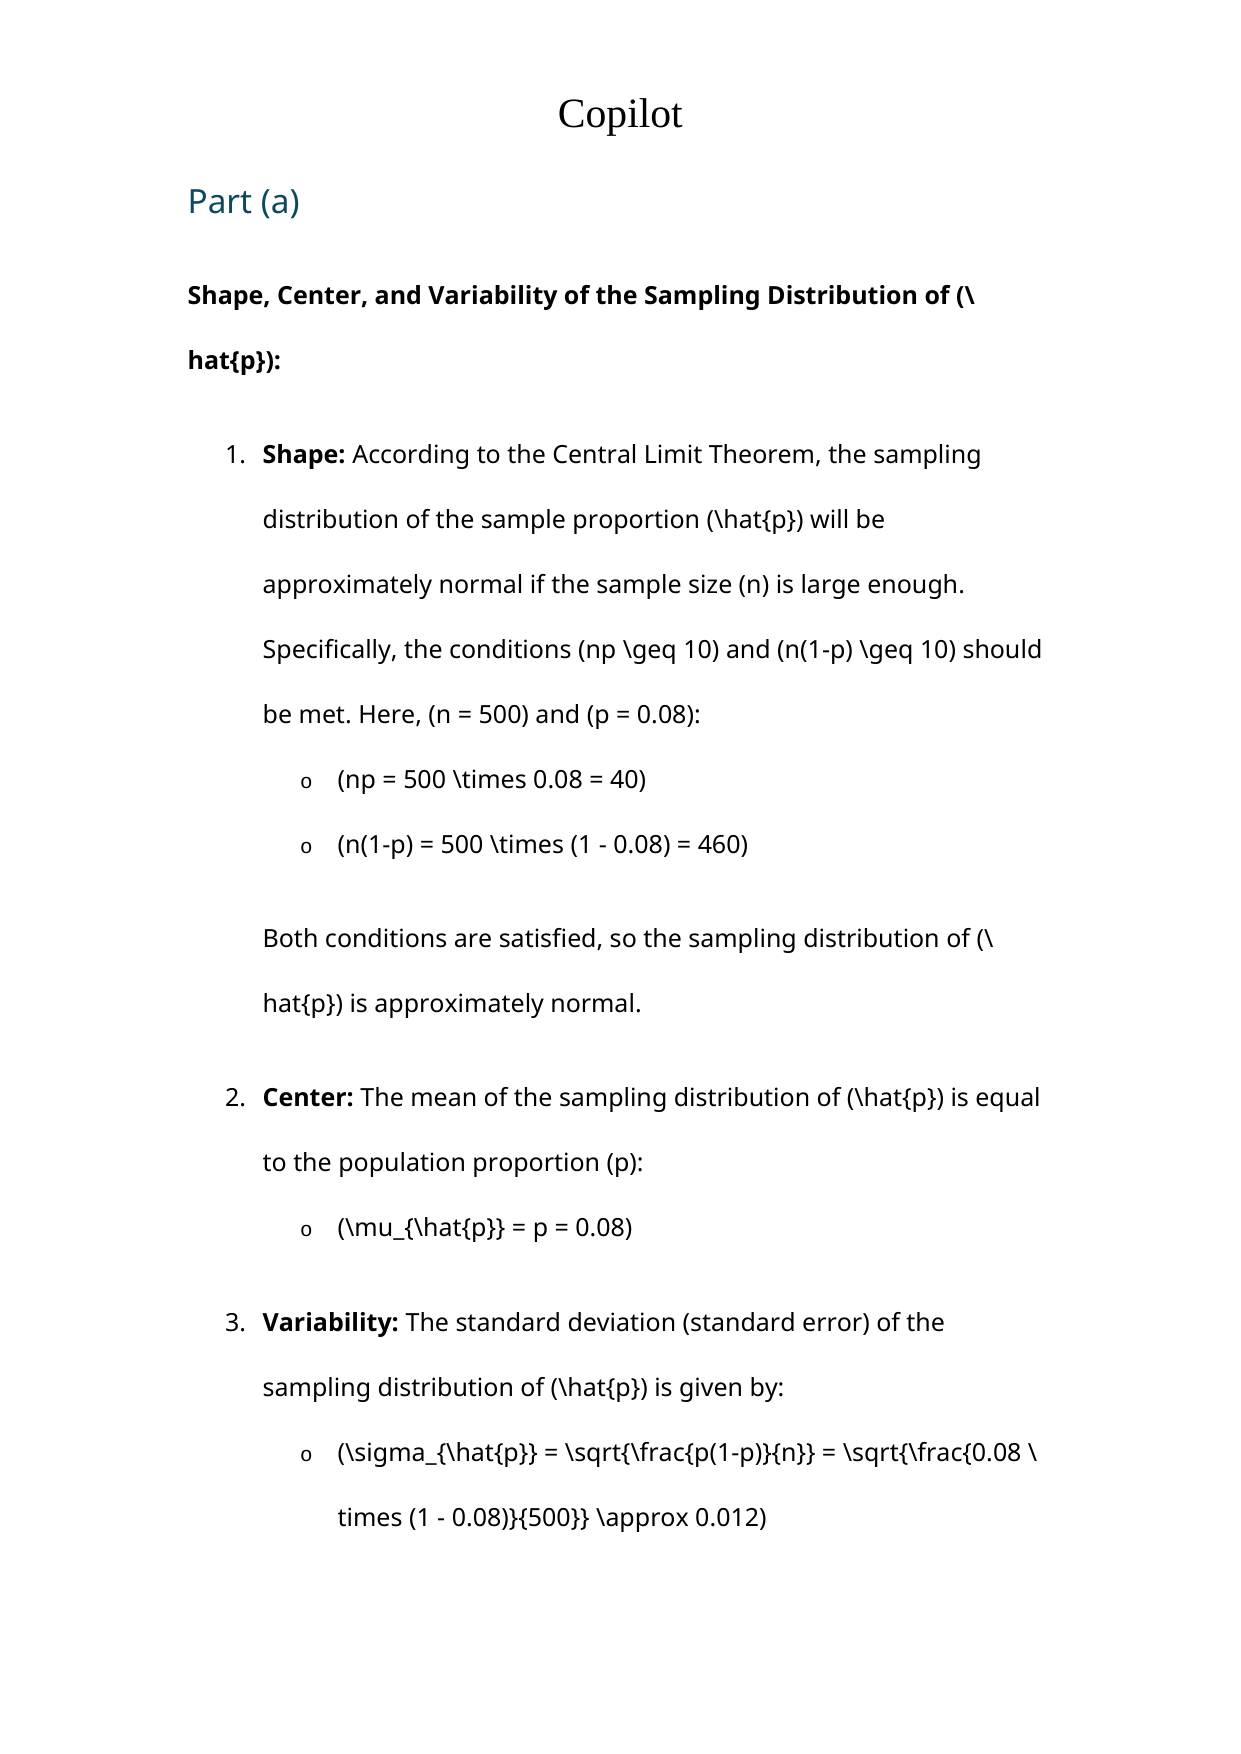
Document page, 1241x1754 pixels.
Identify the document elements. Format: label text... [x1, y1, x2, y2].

list Center: The mean of the sampling distribution of (\hat{p}) is equal to the population proportion (p): [225, 1094, 1053, 1224]
list (\mu_{\hat{p}} = p = 0.08) [300, 1253, 1053, 1318]
text Both conditions are satisfied, so the sampling distribution of (\hat{p}) is approximately normal. [262, 935, 1053, 1065]
list Shape: According to the Central Limit Theorem, the sampling distribution of the sample proportion (\hat{p}) will be approximately normal if the sample size (n) is large enough. Specifically, the conditions (np \geq 10) and (n(1-p) \geq 10) should be met. Here, (n = 500) and (p = 0.08): [225, 421, 1053, 746]
text Shape, Center, and Variability of the Sampling Distribution of (\hat{p}): [187, 262, 1053, 392]
list (np = 500 \times 0.08 = 40) [300, 776, 1053, 841]
subtitle Part (a) [187, 168, 1053, 233]
list (n(1-p) = 500 \times (1 - 0.08) = 460) [300, 841, 1053, 906]
list Variability: The standard deviation (standard error) of the sampling distribution of (\hat{p}) is given by: [225, 1347, 1053, 1477]
